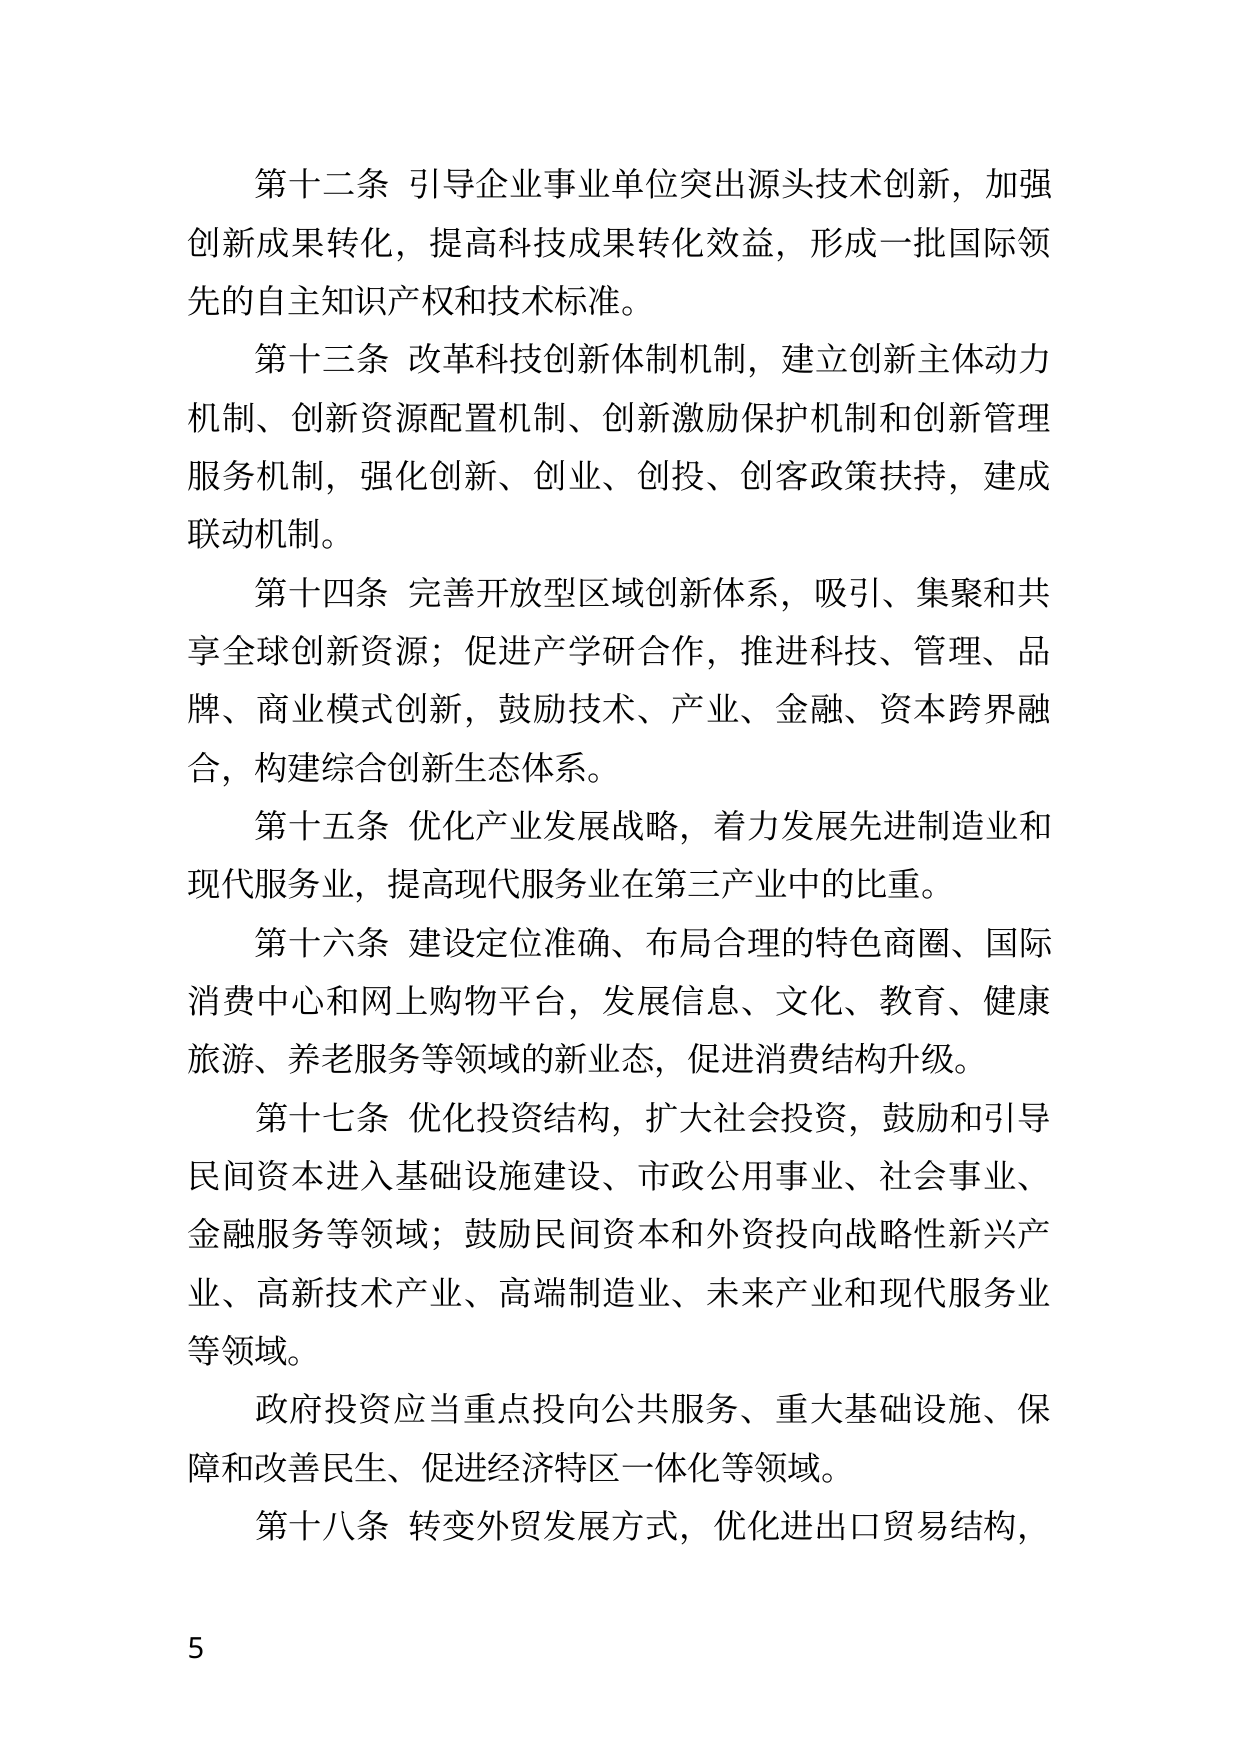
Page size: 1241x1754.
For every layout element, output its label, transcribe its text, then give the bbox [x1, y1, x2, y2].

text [187, 1492, 1053, 1550]
text 第十三条 改革科技创新体制机制，建立创新主体动力机制、创新资源配置机制、创新激励保护机制和创新管理服务机制，强化创新、创业、创投、创客政策扶持，建成联动机制。 [187, 325, 1053, 558]
text 第十七条 优化投资结构，扩大社会投资，鼓励和引导民间资本进入基础设施建设、市政公用事业、社会事业、金融服务等领域；鼓励民间资本和外资投向战略性新兴产业、高新技术产业、高端制造业、未来产业和现代服务业等领域。 [187, 1083, 1053, 1375]
text 第十二条 引导企业事业单位突出源头技术创新，加强创新成果转化，提高科技成果转化效益，形成一批国际领先的自主知识产权和技术标准。 [187, 150, 1053, 325]
text 第十六条 建设定位准确、布局合理的特色商圈、国际消费中心和网上购物平台，发展信息、文化、教育、健康、旅游、养老服务等领域的新业态，促进消费结构升级。 [187, 908, 1053, 1083]
text 政府投资应当重点投向公共服务、重大基础设施、保障和改善民生、促进经济特区一体化等领域。 [187, 1375, 1053, 1492]
text 第十四条 完善开放型区域创新体系，吸引、集聚和共享全球创新资源；促进产学研合作，推进科技、管理、品牌、商业模式创新，鼓励技术、产业、金融、资本跨界融合，构建综合创新生态体系。 [187, 558, 1053, 792]
text 第十五条 优化产业发展战略，着力发展先进制造业和现代服务业，提高现代服务业在第三产业中的比重。 [187, 792, 1053, 908]
